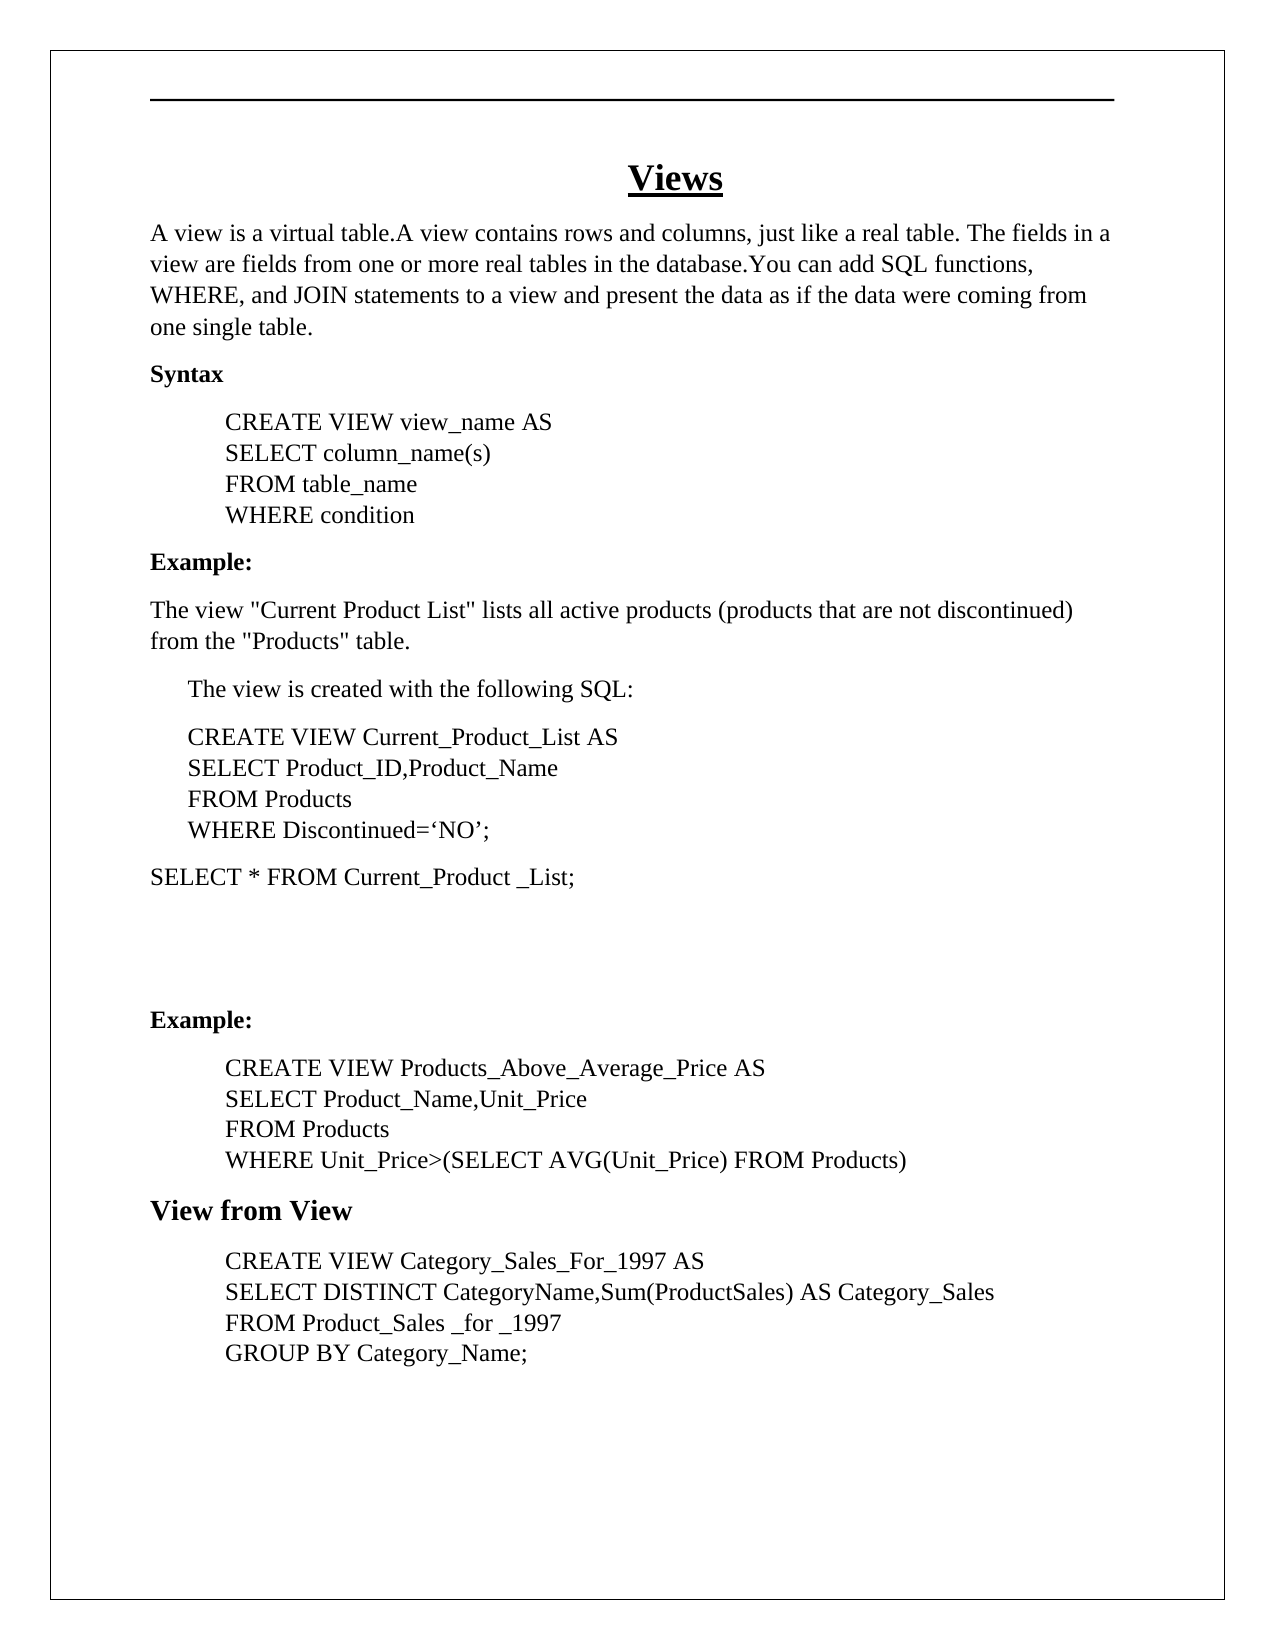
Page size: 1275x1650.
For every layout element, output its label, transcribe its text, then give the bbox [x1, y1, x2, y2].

text CREATE VIEW Category_Sales_For_1997 AS [225, 1246, 1190, 1275]
text View from View [150, 1193, 1190, 1227]
text CREATE VIEW view_name AS SELECT column_name(s) FROM table_name [225, 407, 554, 497]
text WHERE Discontinued=‘NO’; SELECT * FROM Current_Product _List; [150, 815, 577, 891]
text A view is a virtual table.A view contains rows and columns, just like a real table. The fields in a view are fields from one or more real tables in the database.You can add SQL functions, WHERE, and JOIN statements to a view and present the data as if the data were coming from one single table. [150, 218, 1113, 340]
text The view "Current Product List" lists all active products (products that are not discontinued) from the "Products" table. [150, 595, 1076, 655]
subtitle Syntax [150, 359, 1190, 388]
text SELECT DISTINCT CategoryName,Sum(ProductSales) AS Category_Sales FROM Product_Sales _for _1997 [225, 1277, 1049, 1337]
text Views [454, 156, 896, 199]
text The view is created with the following SQL: [187, 674, 1190, 703]
subtitle Example: [150, 547, 1190, 576]
text WHERE Unit_Price>(SELECT AVG(Unit_Price) FROM Products) [225, 1146, 1190, 1174]
text GROUP BY Category_Name; [225, 1339, 1190, 1368]
subtitle Example: [150, 1005, 1190, 1034]
text FROM Products [225, 1115, 1190, 1143]
text CREATE VIEW Products_Above_Average_Price AS SELECT Product_Name,Unit_Price [225, 1053, 768, 1112]
text CREATE VIEW Current_Product_List AS SELECT Product_ID,Product_Name FROM Products [187, 722, 621, 812]
text WHERE condition [225, 500, 1190, 529]
